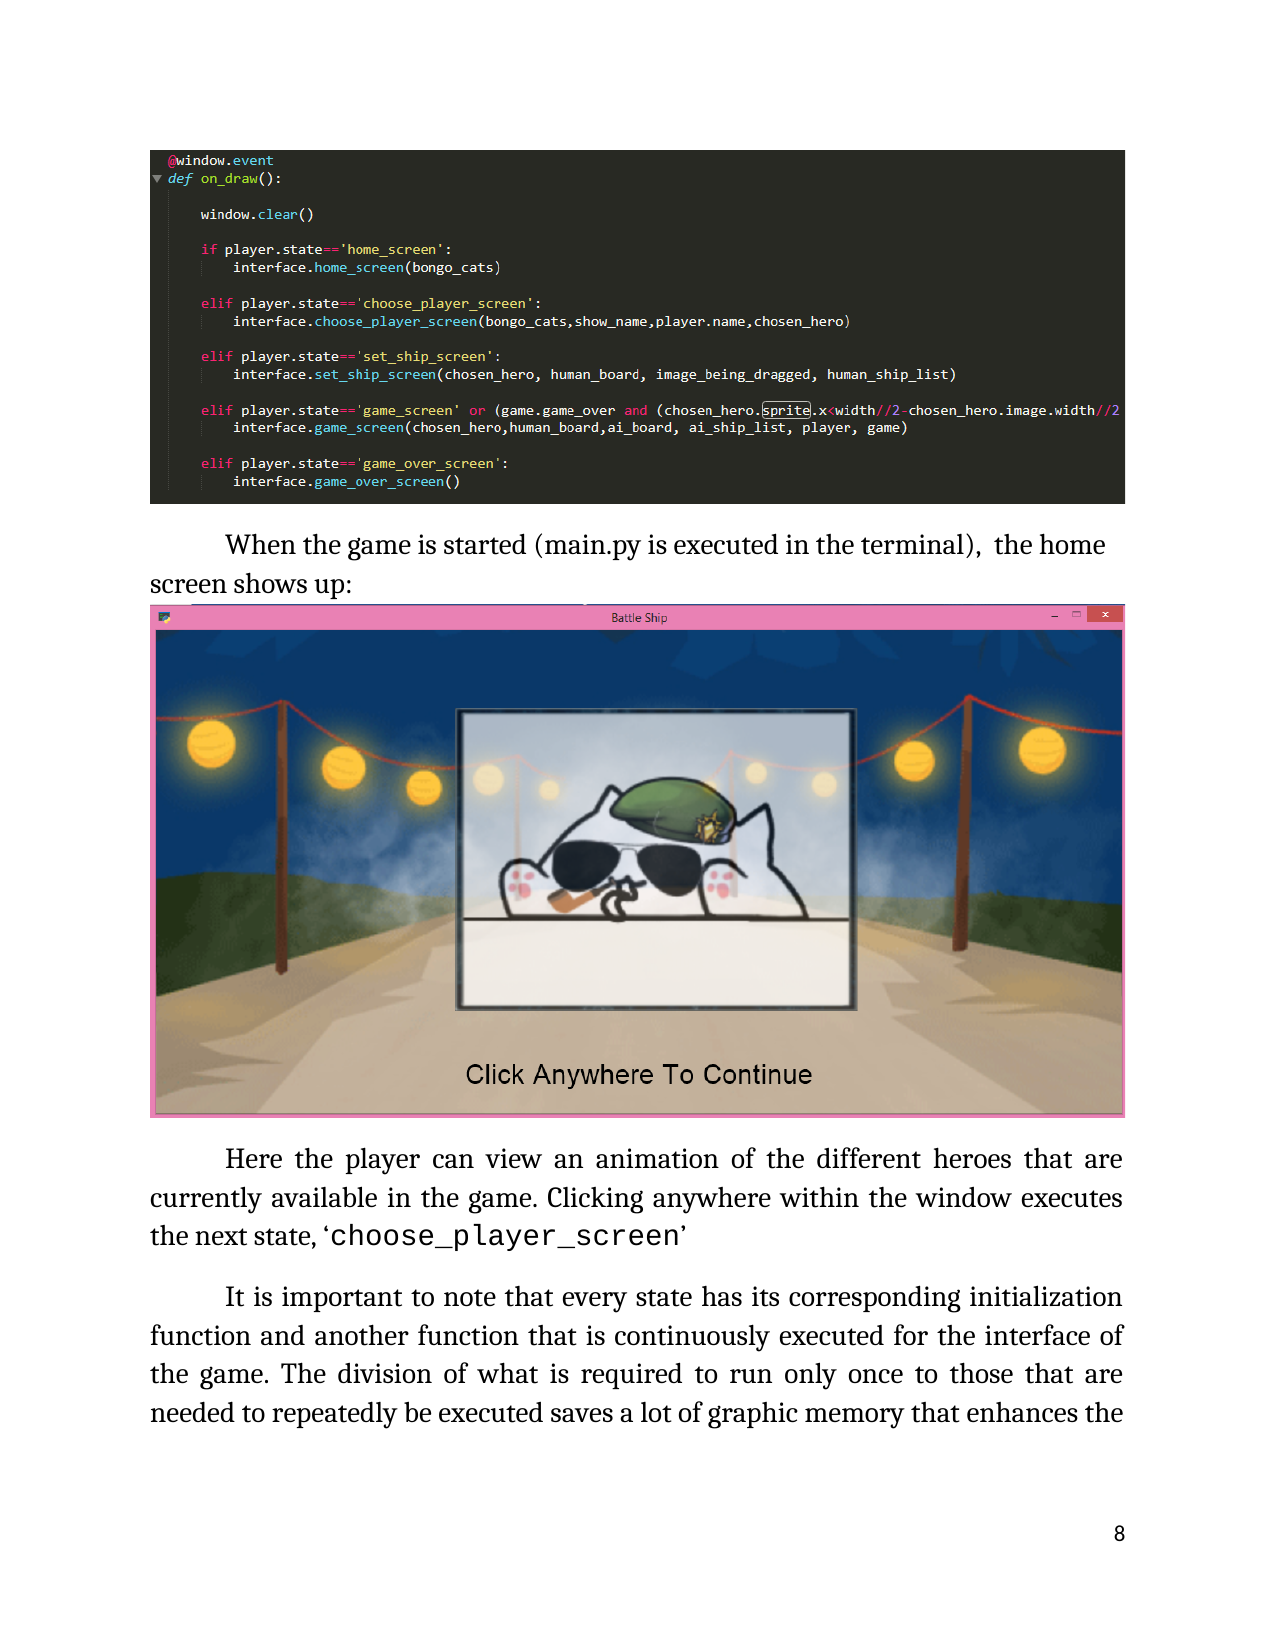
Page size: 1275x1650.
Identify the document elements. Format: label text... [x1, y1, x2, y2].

text When the game is started (main.py is executed in the terminal), the home screen shows up: [150, 528, 1125, 604]
picture [150, 604, 1125, 1118]
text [150, 1280, 1125, 1429]
picture [150, 150, 1125, 504]
text Here the player can view an animation of the different heroes that are currently available in the game. Clicking anywhere within the window executes the next state, ‘choose_player_screen’ [150, 1142, 1125, 1254]
